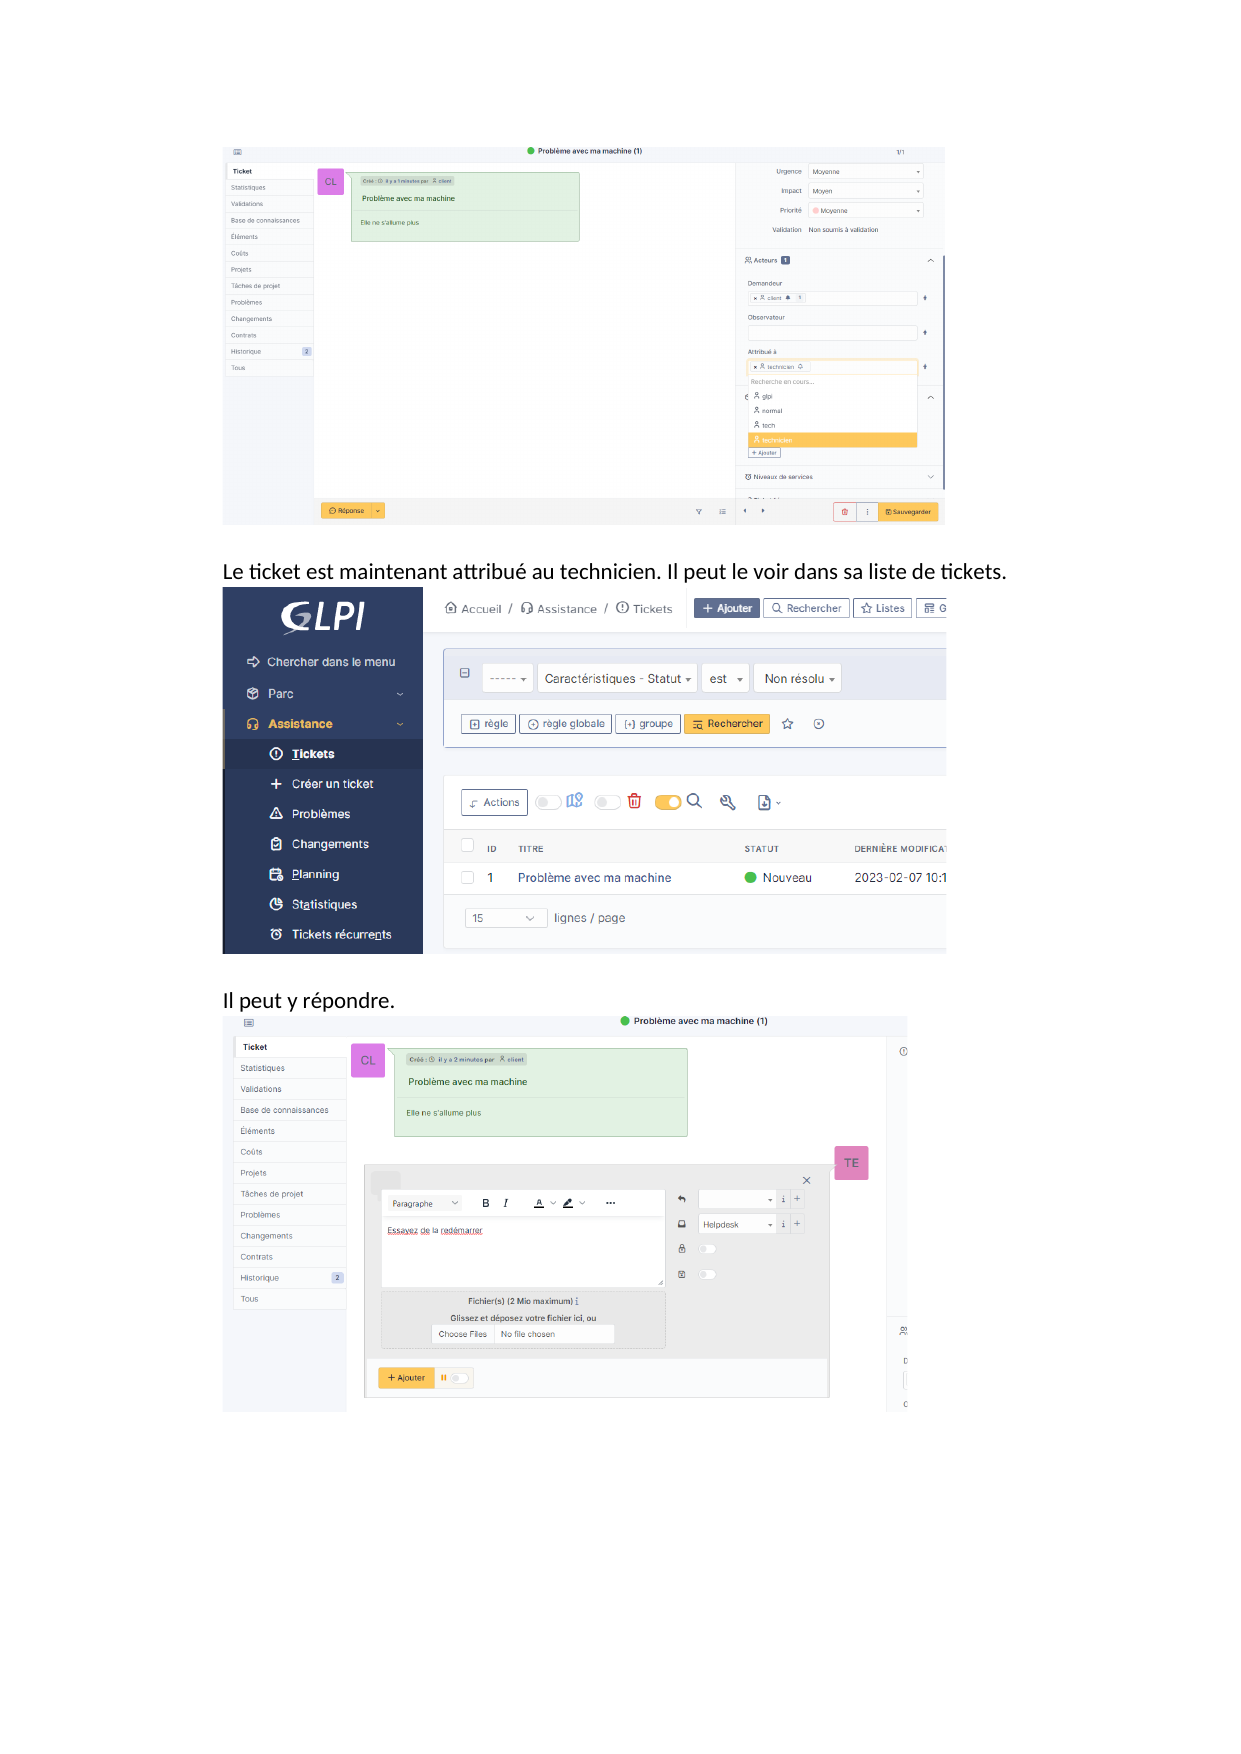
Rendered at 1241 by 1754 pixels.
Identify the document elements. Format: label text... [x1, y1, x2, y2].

list Il peut y répondre. [223, 986, 1093, 1014]
picture [222, 587, 947, 954]
list Le ticket est maintenant attribué au technicien. Il peut le voir dans sa liste de tickets. [223, 557, 1093, 585]
picture [222, 147, 945, 525]
picture [222, 1016, 908, 1412]
